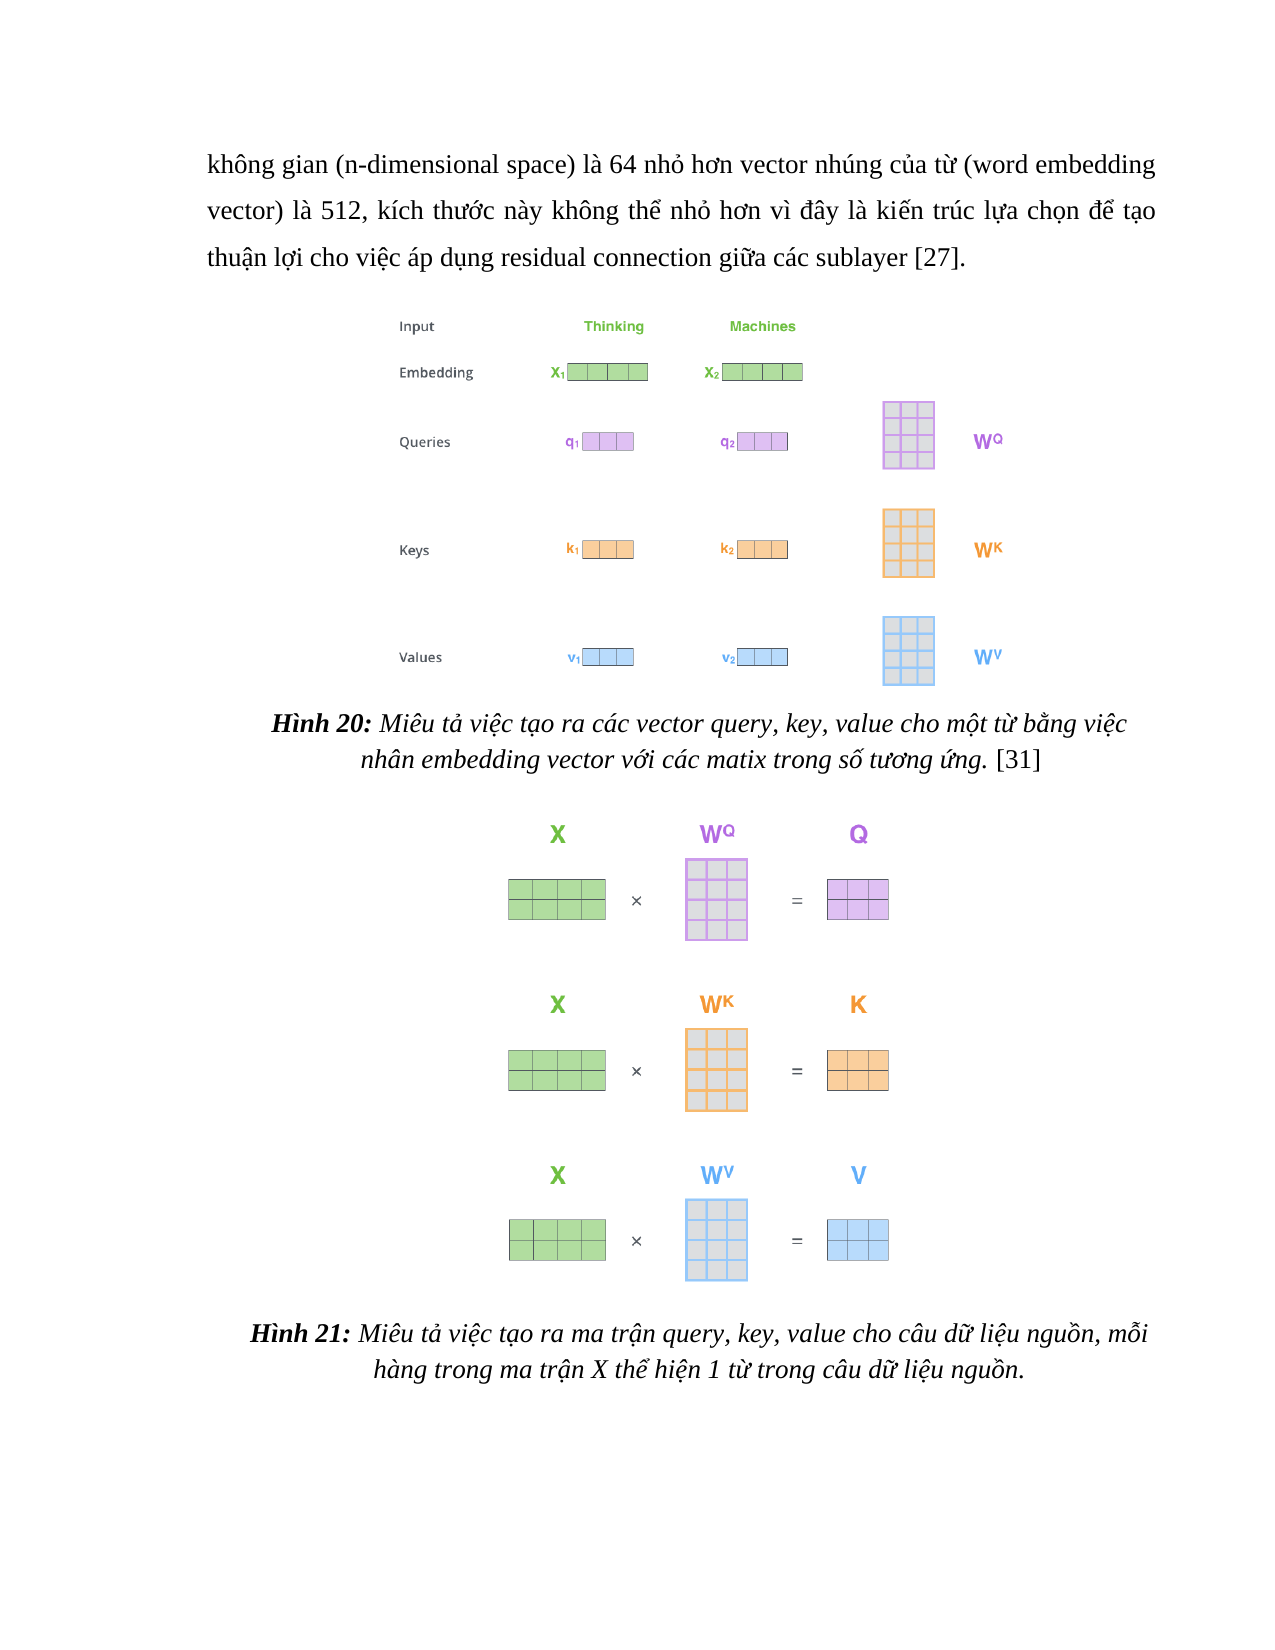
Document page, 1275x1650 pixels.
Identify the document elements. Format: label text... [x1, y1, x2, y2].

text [207, 148, 1157, 272]
picture [495, 799, 906, 1292]
picture [391, 304, 1011, 691]
text Hình 21: Miêu tả việc tạo ra ma trận query, key, value cho câu dữ liệu nguồn, mỗi hàng trong ma trận X thể hiện 1 từ trong câu dữ liệu nguồn. [244, 1317, 1157, 1384]
text Hình 20: Miêu tả việc tạo ra các vector query, key, value cho một từ bằng việc nhân embedding vector với các matix trong số tương ứng. [31] [244, 707, 1157, 774]
